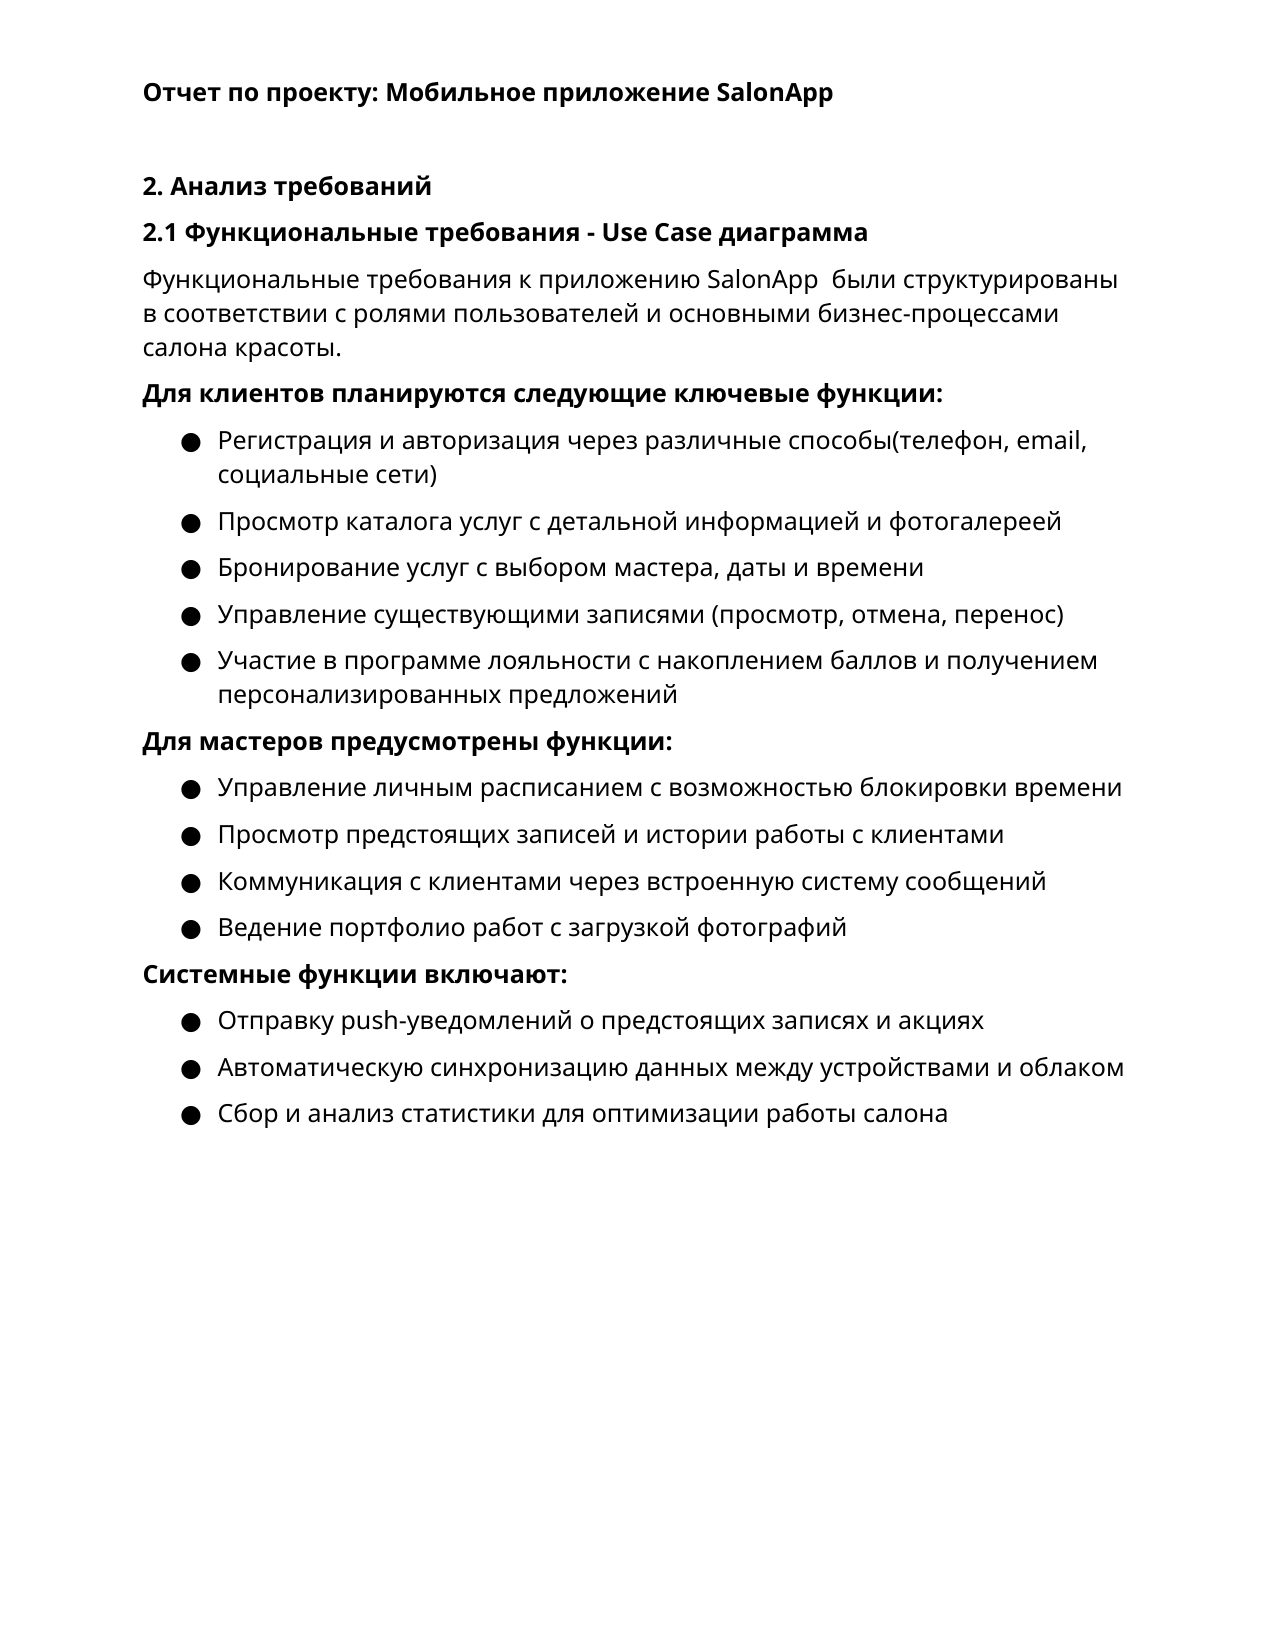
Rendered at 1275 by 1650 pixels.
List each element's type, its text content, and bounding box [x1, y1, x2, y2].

text Для клиентов планируются следующие ключевые функции: [142, 376, 1133, 410]
text Функциональные требования к приложению SalonApp были структурированы в соответствии с ролями пользователей и основными бизнес-процессами салона красоты. [142, 261, 1133, 363]
list Бронирование услуг с выбором мастера, даты и времени [180, 550, 1133, 584]
text Системные функции включают: [142, 956, 1133, 990]
text Для мастеров предусмотрены функции: [142, 723, 1133, 757]
list Управление существующими записями (просмотр, отмена, перенос) [180, 596, 1133, 630]
list Ведение портфолио работ с загрузкой фотографий [180, 910, 1133, 944]
list Отправку push-уведомлений о предстоящих записях и акциях [180, 1003, 1133, 1037]
text 2.1 Функциональные требования - Use Case диаграмма [142, 215, 1133, 249]
list Просмотр предстоящих записей и истории работы с клиентами [180, 817, 1133, 851]
list Регистрация и авторизация через различные способы(телефон, email, социальные сети) [180, 422, 1133, 491]
text 2. Анализ требований [142, 168, 1133, 202]
list Управление личным расписанием с возможностью блокировки времени [180, 770, 1133, 804]
list Сбор и анализ статистики для оптимизации работы салона [180, 1096, 1133, 1130]
list Участие в программе лояльности с накоплением баллов и получением персонализированных предложений [180, 643, 1133, 711]
list Просмотр каталога услуг с детальной информацией и фотогалереей [180, 503, 1133, 537]
list Коммуникация с клиентами через встроенную систему сообщений [180, 863, 1133, 897]
list Автоматическую синхронизацию данных между устройствами и облаком [180, 1049, 1133, 1083]
